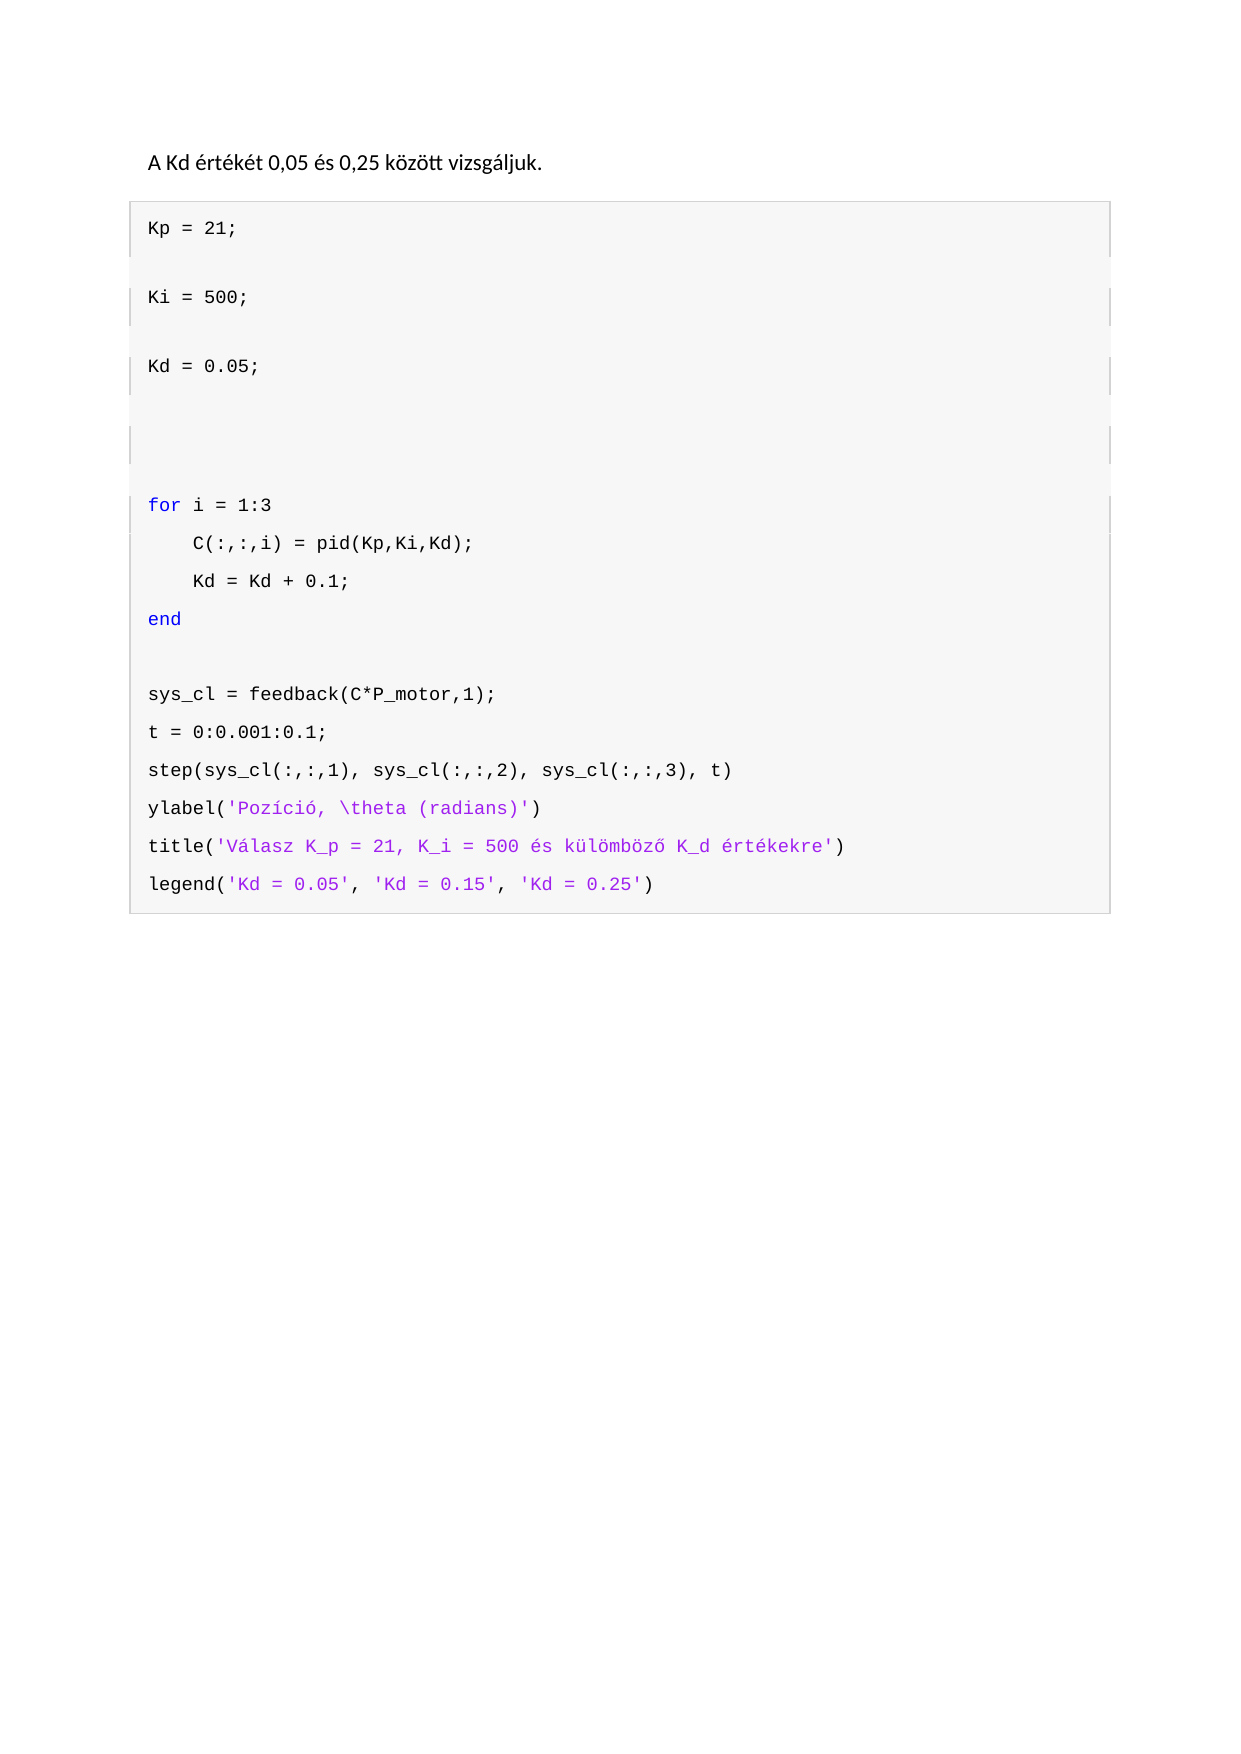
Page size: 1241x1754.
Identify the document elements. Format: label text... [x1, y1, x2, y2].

text for i = 1:3 [131, 496, 1109, 533]
text C(:,:,i) = pid(Kp,Ki,Kd); [130, 533, 1110, 571]
text t = 0:0.001:0.1; [131, 723, 1109, 761]
text title('Válasz K_p = 21, K_i = 500 és külömböző K_d értékekre') [131, 837, 1109, 875]
text Kd = Kd + 0.1; [131, 571, 1109, 609]
text Ki = 500; [131, 288, 1109, 326]
text step(sys_cl(:,:,1), sys_cl(:,:,2), sys_cl(:,:,3), t) [131, 761, 1109, 799]
text Kp = 21; [131, 202, 1109, 257]
text sys_cl = feedback(C*P_motor,1); [131, 685, 1109, 723]
text legend('Kd = 0.05', 'Kd = 0.15', 'Kd = 0.25') [131, 875, 1109, 913]
text A Kd értékét 0,05 és 0,25 között vizsgáljuk. [148, 148, 1093, 176]
text ylabel('Pozíció, \theta (radians)') [131, 799, 1109, 837]
text end [131, 609, 1109, 647]
text Kd = 0.05; [131, 357, 1109, 395]
